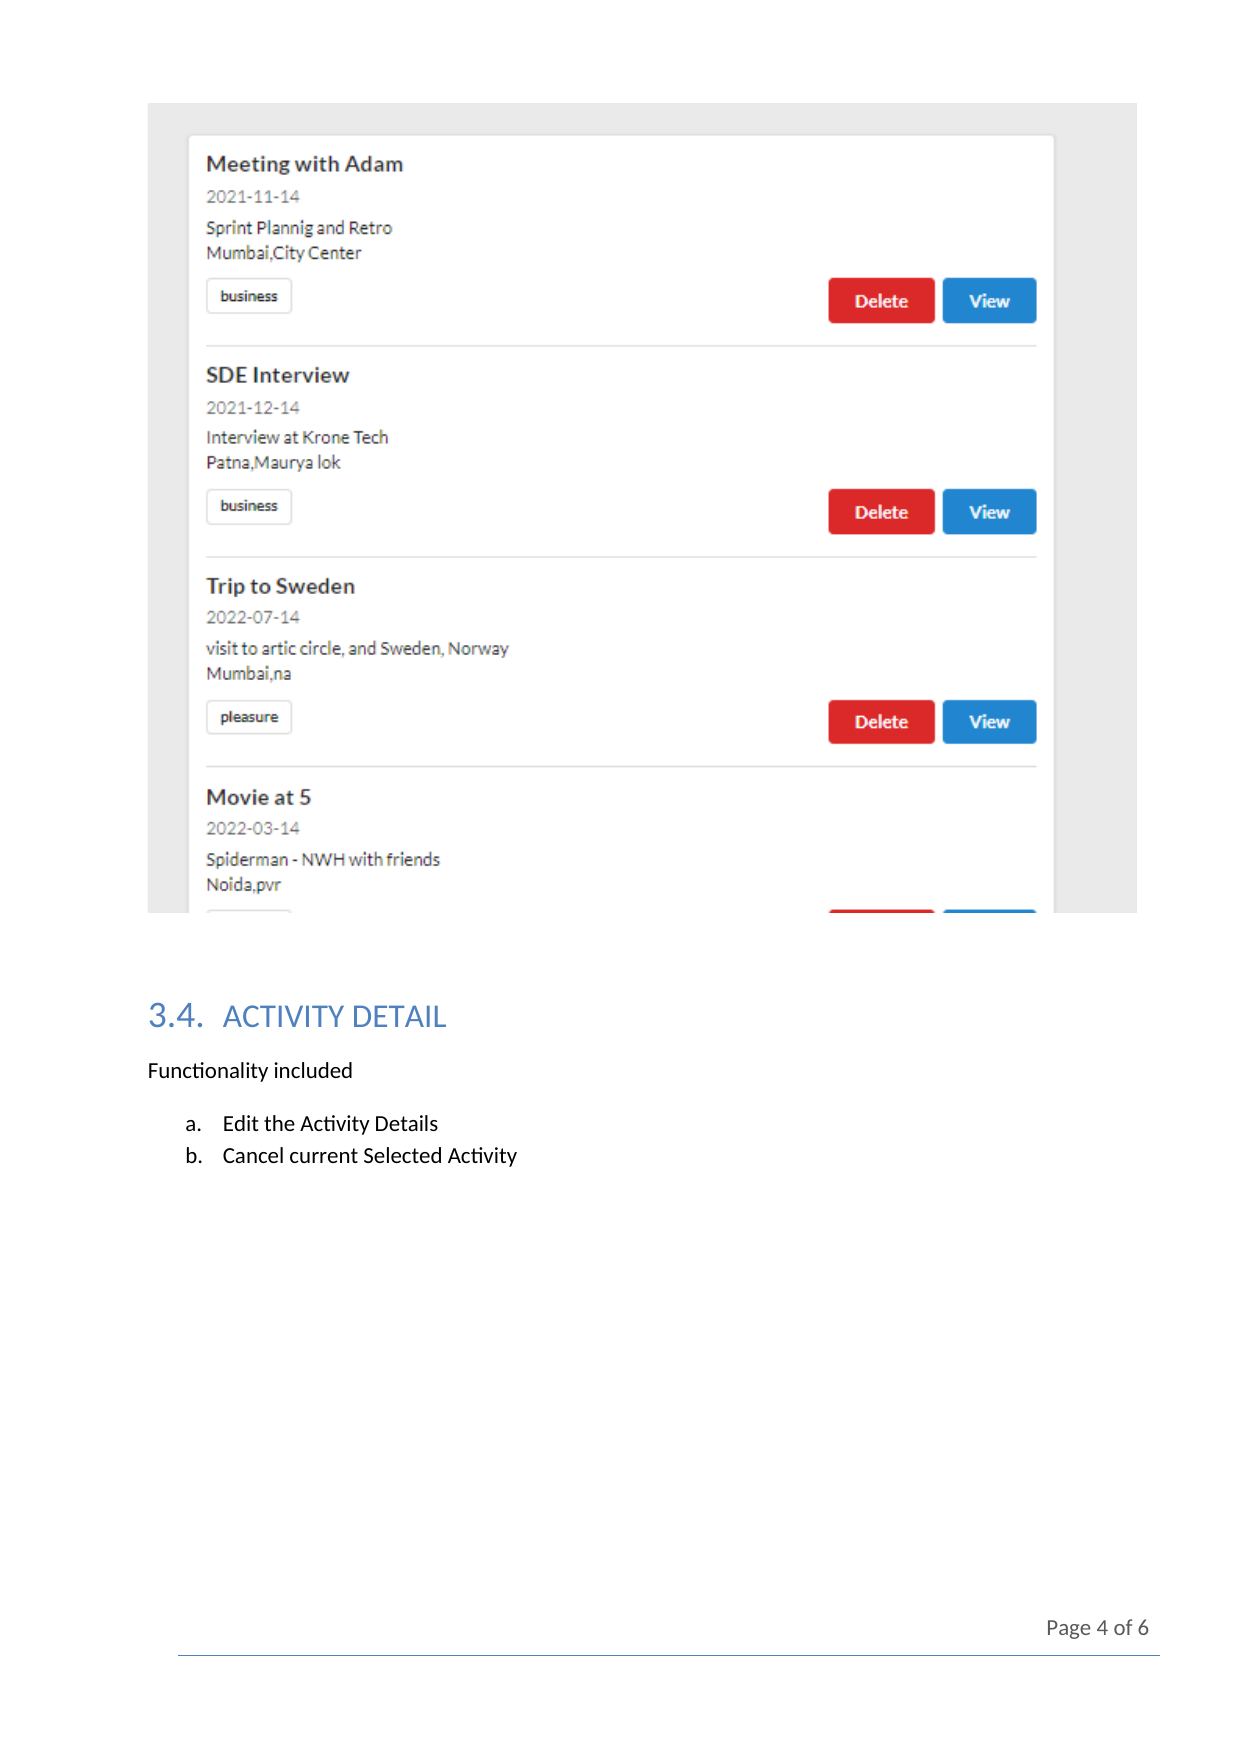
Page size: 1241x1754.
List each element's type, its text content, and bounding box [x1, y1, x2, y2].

picture [147, 103, 1137, 913]
list Edit the Activity Details [185, 1109, 1152, 1137]
text Functionality included [148, 1056, 1152, 1084]
subtitle Activity Detail [148, 991, 1152, 1037]
list Cancel current Selected Activity [185, 1141, 1152, 1169]
